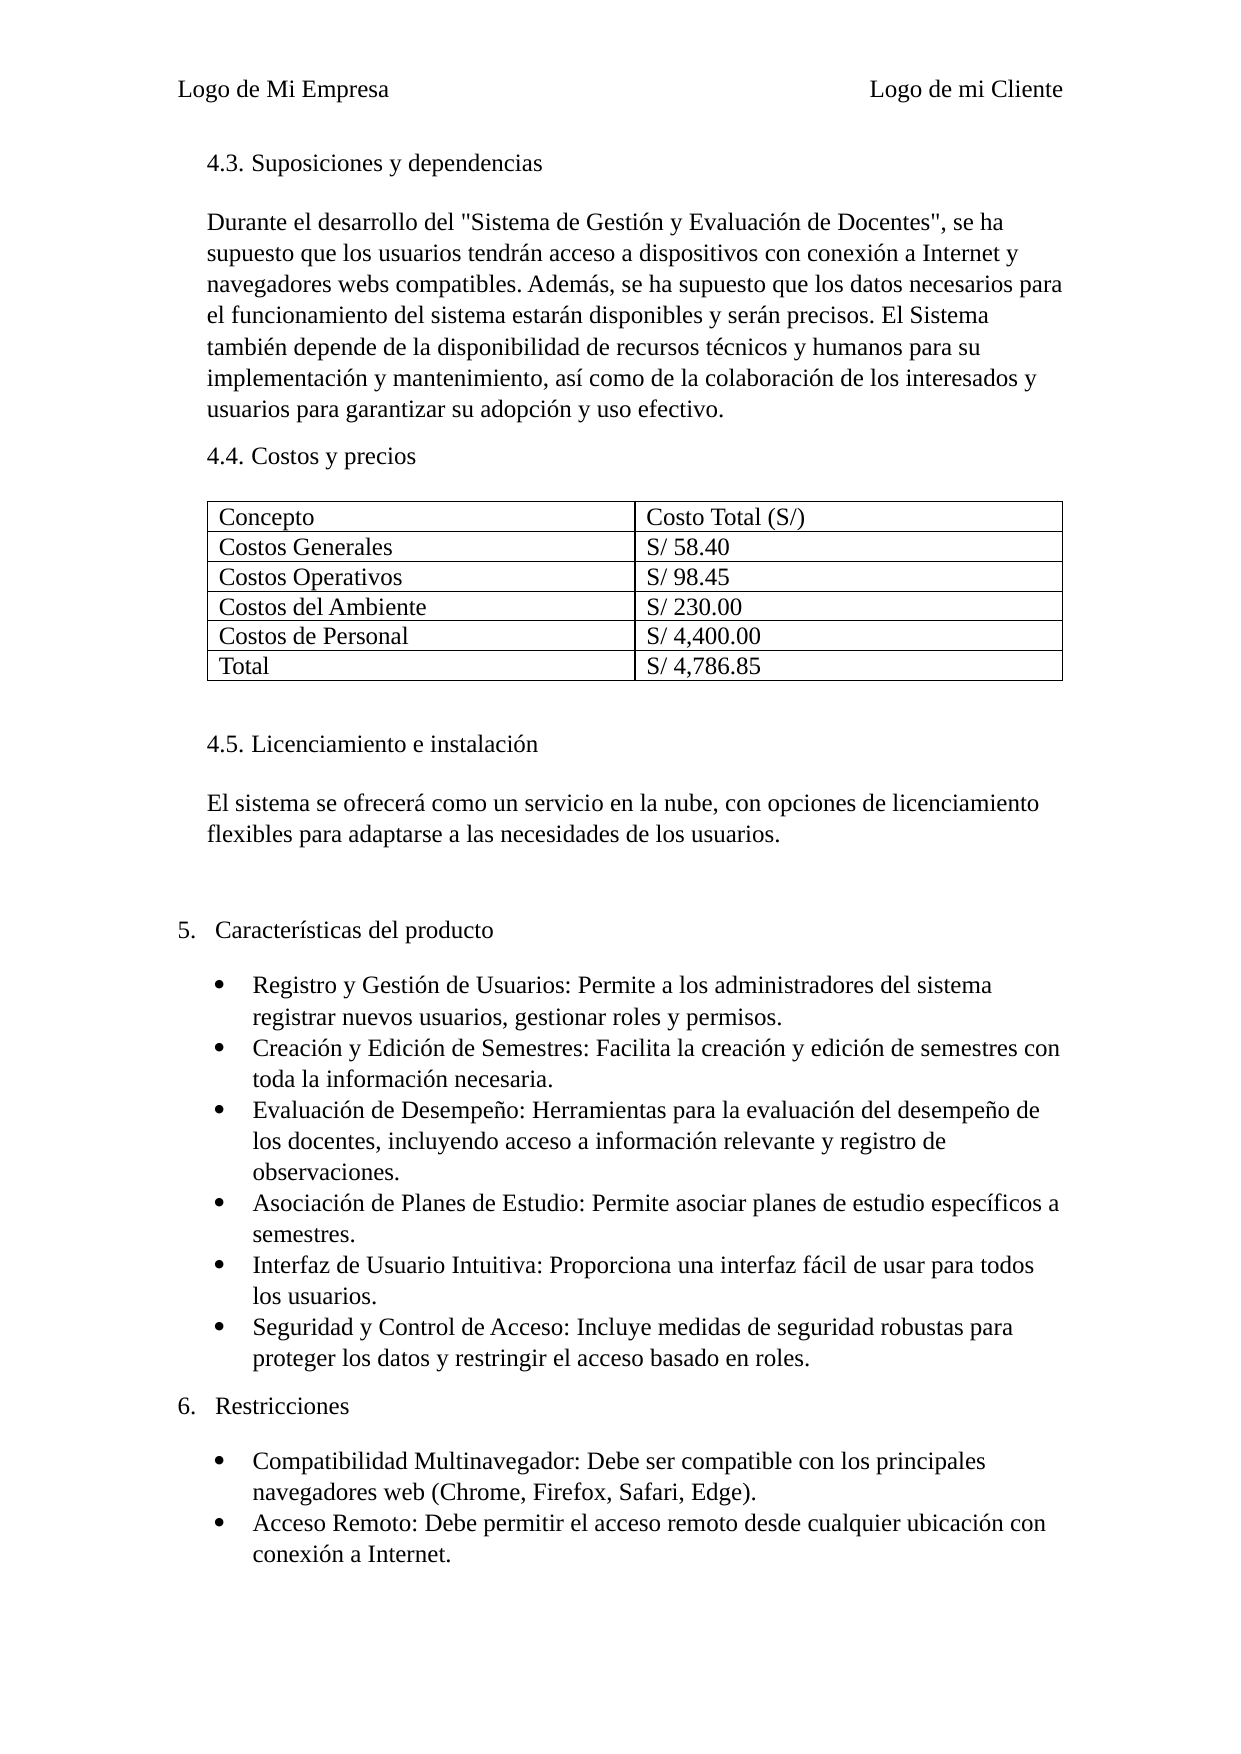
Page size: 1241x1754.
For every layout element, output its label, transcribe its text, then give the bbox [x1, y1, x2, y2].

list Compatibilidad Multinavegador: Debe ser compatible con los principales navegadores web (Chrome, Firefox, Safari, Edge). [215, 1446, 1063, 1506]
text Durante el desarrollo del "Sistema de Gestión y Evaluación de Docentes", se ha supuesto que los usuarios tendrán acceso a dispositivos con conexión a Internet y navegadores webs compatibles. Además, se ha supuesto que los datos necesarios para el funcionamiento del sistema estarán disponibles y serán precisos. El Sistema también depende de la disponibilidad de recursos técnicos y humanos para su implementación y mantenimiento, así como de la colaboración de los interesados y usuarios para garantizar su adopción y uso efectivo. [207, 207, 1063, 422]
table_cell S/ 98.45 [636, 562, 1062, 591]
table_cell Costos del Ambiente [208, 592, 634, 620]
list Interfaz de Usuario Intuitiva: Proporciona una interfaz fácil de usar para todos los usuarios. [215, 1250, 1063, 1310]
list Seguridad y Control de Acceso: Incluye medidas de seguridad robustas para proteger los datos y restringir el acceso basado en roles. [215, 1312, 1063, 1372]
table_cell Total [208, 651, 634, 680]
table_cell S/ 4,786.85 [636, 651, 1062, 680]
table_cell S/ 4,400.00 [636, 621, 1062, 650]
table_cell S/ 230.00 [636, 592, 1062, 620]
list Asociación de Planes de Estudio: Permite asociar planes de estudio específicos a semestres. [215, 1188, 1063, 1248]
table_header Costo Total (S/) [636, 502, 1062, 531]
subtitle Costos y precios [207, 441, 1063, 470]
list Evaluación de Desempeño: Herramientas para la evaluación del desempeño de los docentes, incluyendo acceso a información relevante y registro de observaciones. [215, 1095, 1063, 1186]
subtitle Restricciones [177, 1391, 1063, 1419]
table_cell Costos Operativos [208, 562, 634, 591]
list Creación y Edición de Semestres: Facilita la creación y edición de semestres con toda la información necesaria. [215, 1033, 1063, 1092]
subtitle Suposiciones y dependencias [207, 148, 1063, 176]
table_header Concepto [208, 502, 634, 531]
table_cell Costos de Personal [208, 621, 634, 650]
table_cell S/ 58.40 [636, 532, 1062, 561]
table_cell Costos Generales [208, 532, 634, 561]
text El sistema se ofrecerá como un servicio en la nube, con opciones de licenciamiento flexibles para adaptarse a las necesidades de los usuarios. [207, 788, 1063, 848]
subtitle Características del producto [177, 915, 1063, 944]
subtitle Licenciamiento e instalación [207, 729, 1063, 757]
list Acceso Remoto: Debe permitir el acceso remoto desde cualquier ubicación con conexión a Internet. [215, 1508, 1063, 1568]
list Registro y Gestión de Usuarios: Permite a los administradores del sistema registrar nuevos usuarios, gestionar roles y permisos. [215, 971, 1063, 1030]
